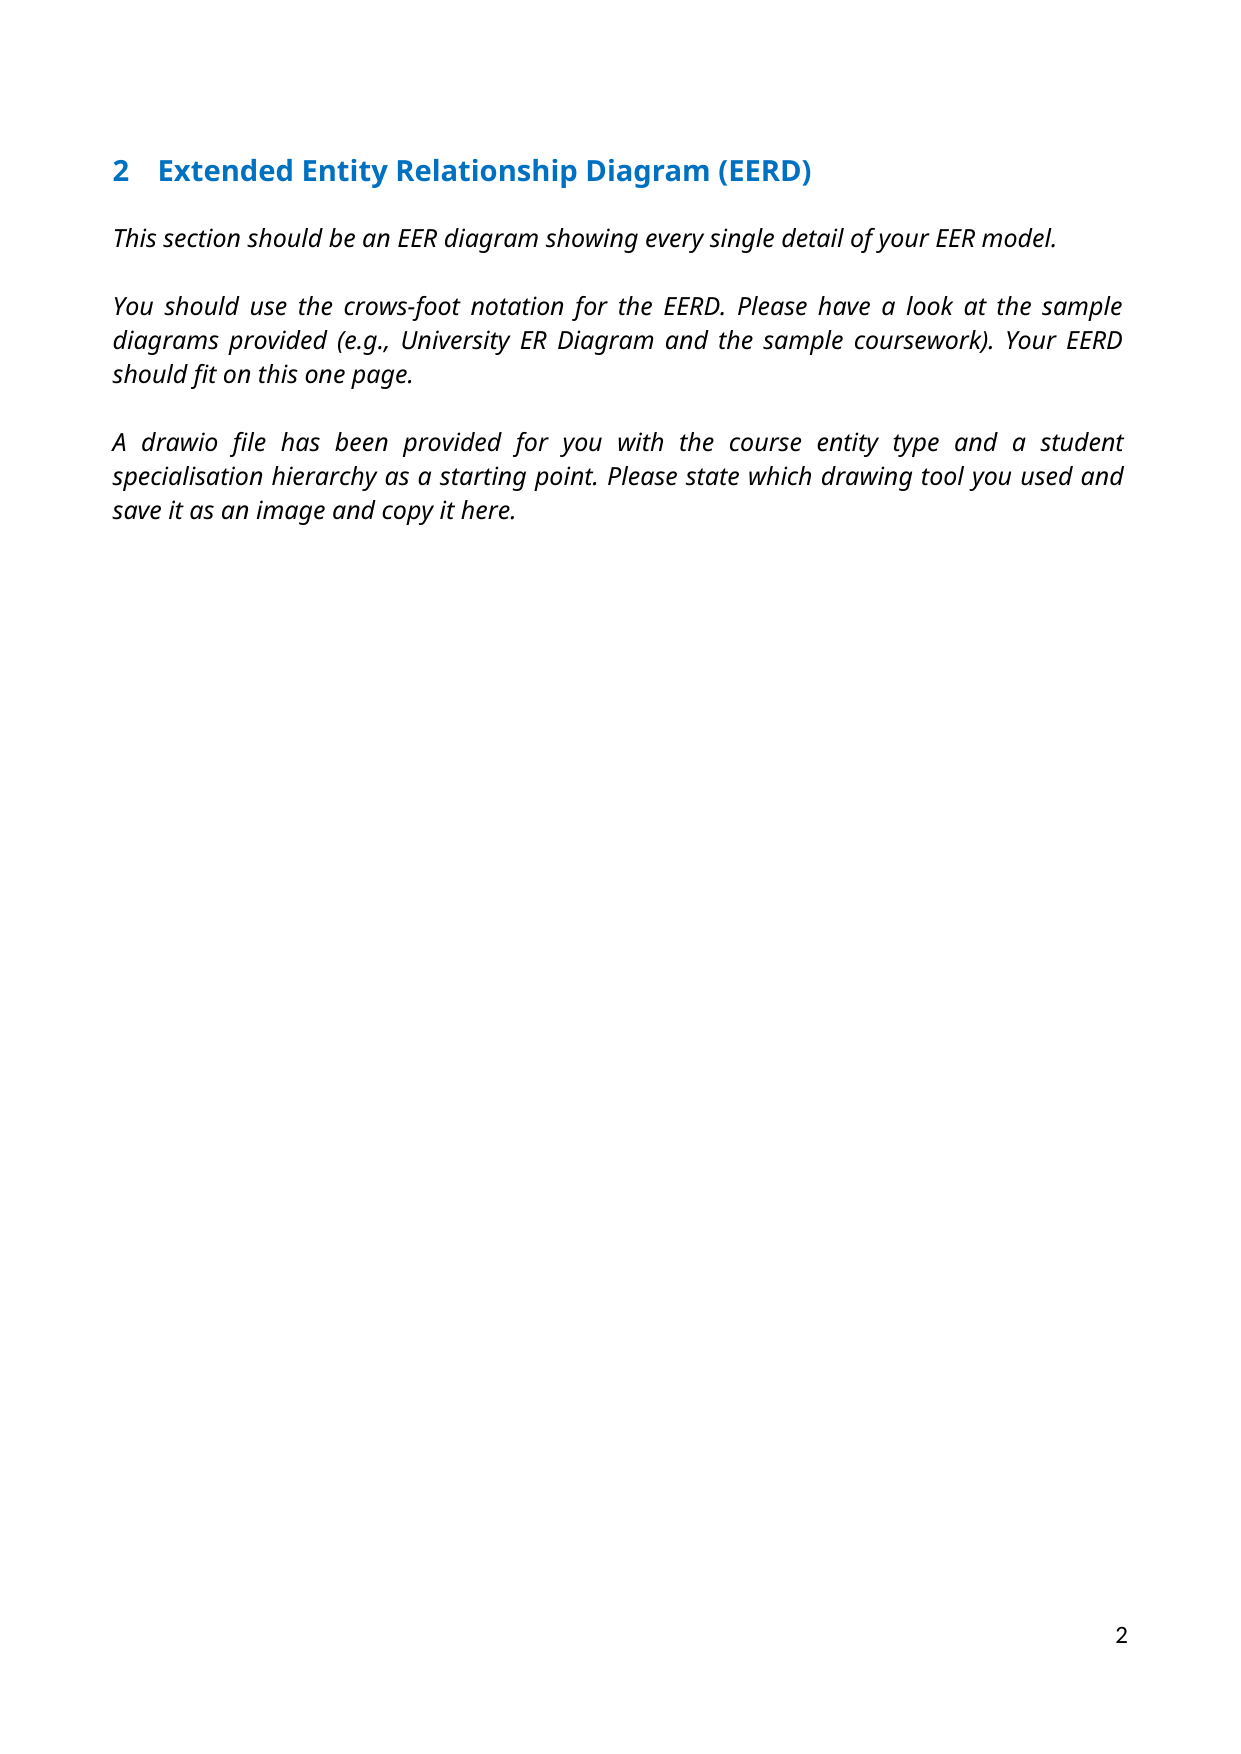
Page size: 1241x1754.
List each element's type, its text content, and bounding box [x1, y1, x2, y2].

text This section should be an EER diagram showing every single detail of your EER model. [112, 220, 1128, 254]
text You should use the crows-foot notation for the EERD. Please have a look at the sample diagrams provided (e.g., University ER Diagram and the sample coursework). Your EERD should fit on this one page. [112, 288, 1128, 391]
text A drawio file has been provided for you with the course entity type and a student specialisation hierarchy as a starting point. Please state which drawing tool you used and save it as an image and copy it here. [112, 424, 1128, 527]
subtitle Extended Entity Relationship Diagram (EERD) [112, 150, 1128, 190]
